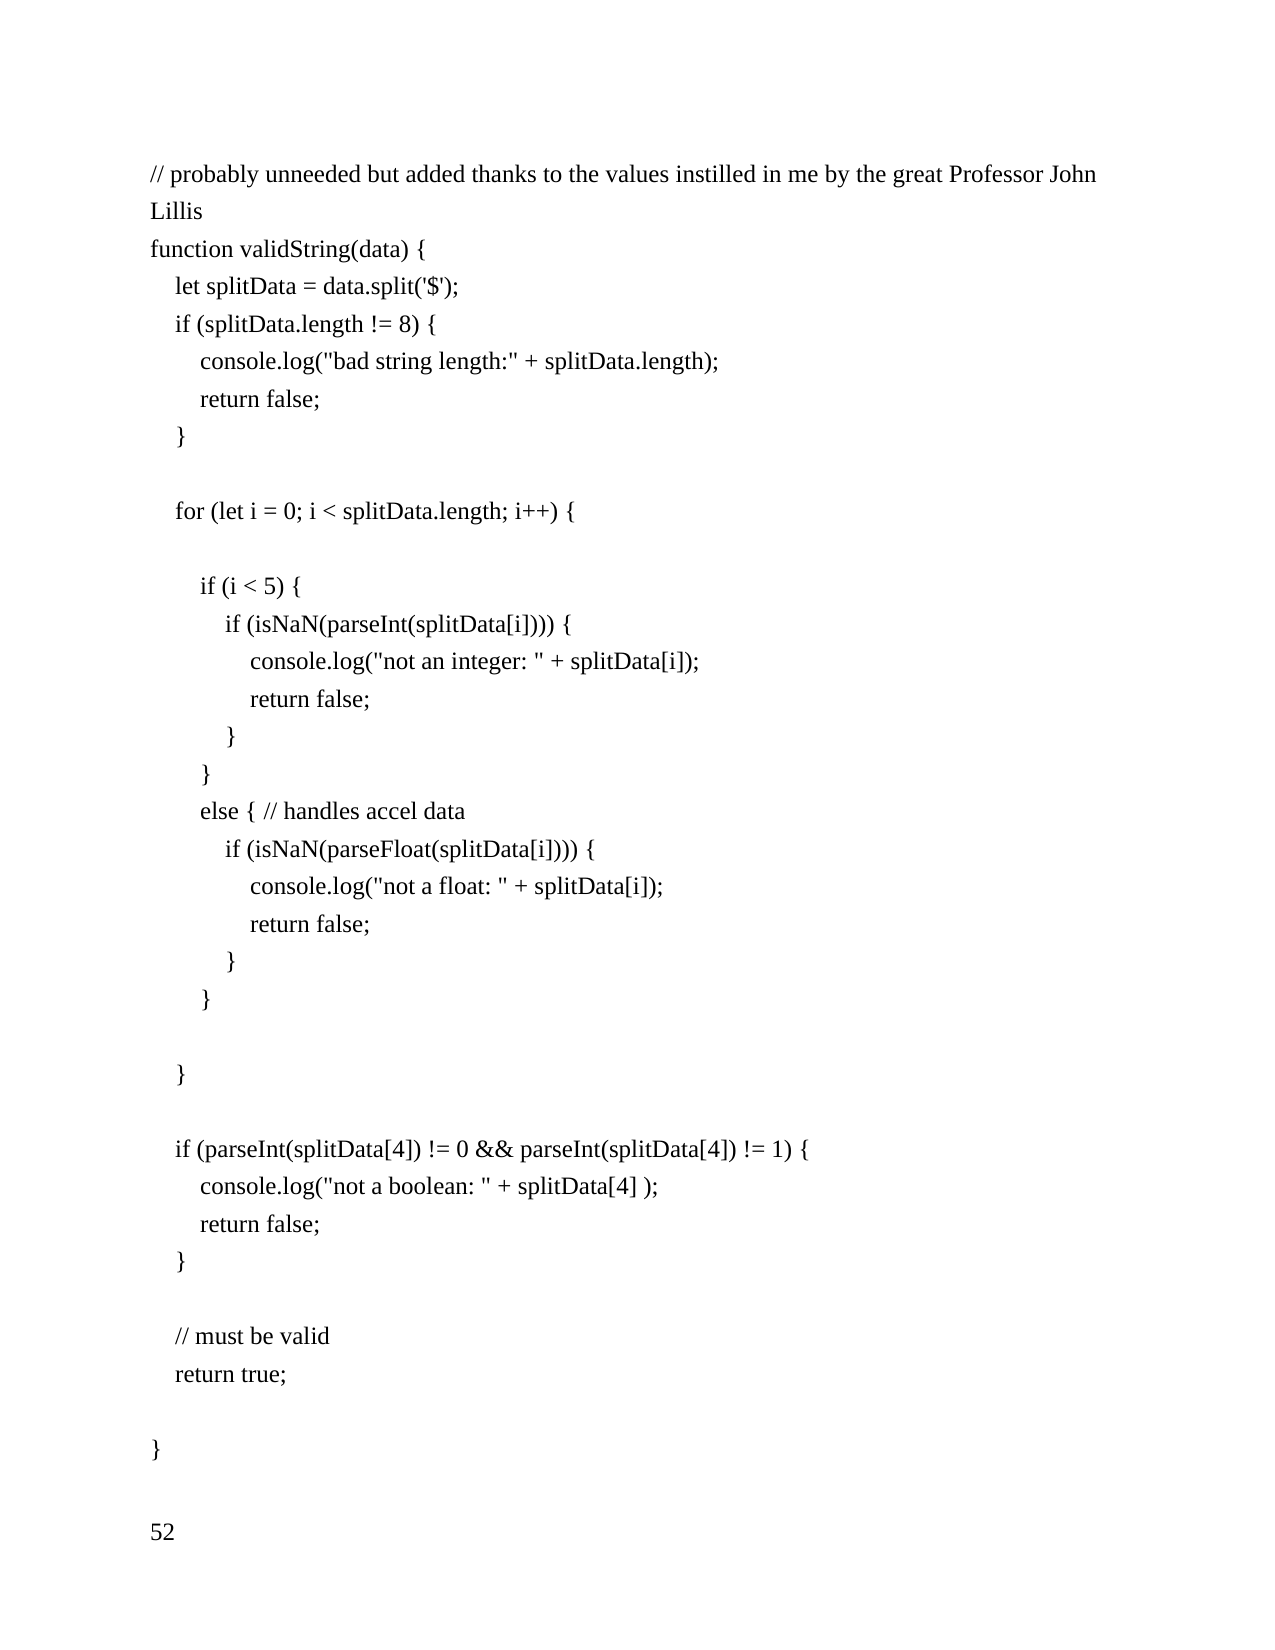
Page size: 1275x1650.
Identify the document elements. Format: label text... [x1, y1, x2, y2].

text // must be valid [150, 1312, 1125, 1350]
text return false; [150, 900, 1125, 937]
text } [150, 412, 1125, 450]
text } [150, 1050, 1125, 1087]
text return false; [150, 1200, 1125, 1237]
text let splitData = data.split('$'); [150, 262, 1125, 300]
text for (let i = 0; i < splitData.length; i++) { [150, 487, 1125, 525]
text else { // handles accel data [150, 787, 1125, 825]
text // probably unneeded but added thanks to the values instilled in me by the great Professor John Lillis [150, 150, 1125, 225]
text } [150, 1425, 1125, 1462]
text console.log("not an integer: " + splitData[i]); [150, 637, 1125, 675]
text if (splitData.length != 8) { [150, 300, 1125, 337]
text } [150, 975, 1125, 1012]
text console.log("not a boolean: " + splitData[4] ); [150, 1162, 1125, 1200]
text console.log("not a float: " + splitData[i]); [150, 862, 1125, 900]
text return false; [150, 375, 1125, 412]
text return true; [150, 1350, 1125, 1387]
text } [150, 1237, 1125, 1275]
text if (isNaN(parseFloat(splitData[i]))) { [150, 825, 1125, 862]
text console.log("bad string length:" + splitData.length); [150, 337, 1125, 375]
text } [150, 712, 1125, 750]
text if (i < 5) { [150, 562, 1125, 600]
text function validString(data) { [150, 225, 1125, 262]
text } [150, 937, 1125, 975]
text return false; [150, 675, 1125, 712]
text if (parseInt(splitData[4]) != 0 && parseInt(splitData[4]) != 1) { [150, 1125, 1125, 1162]
text if (isNaN(parseInt(splitData[i]))) { [150, 600, 1125, 637]
text } [150, 750, 1125, 787]
